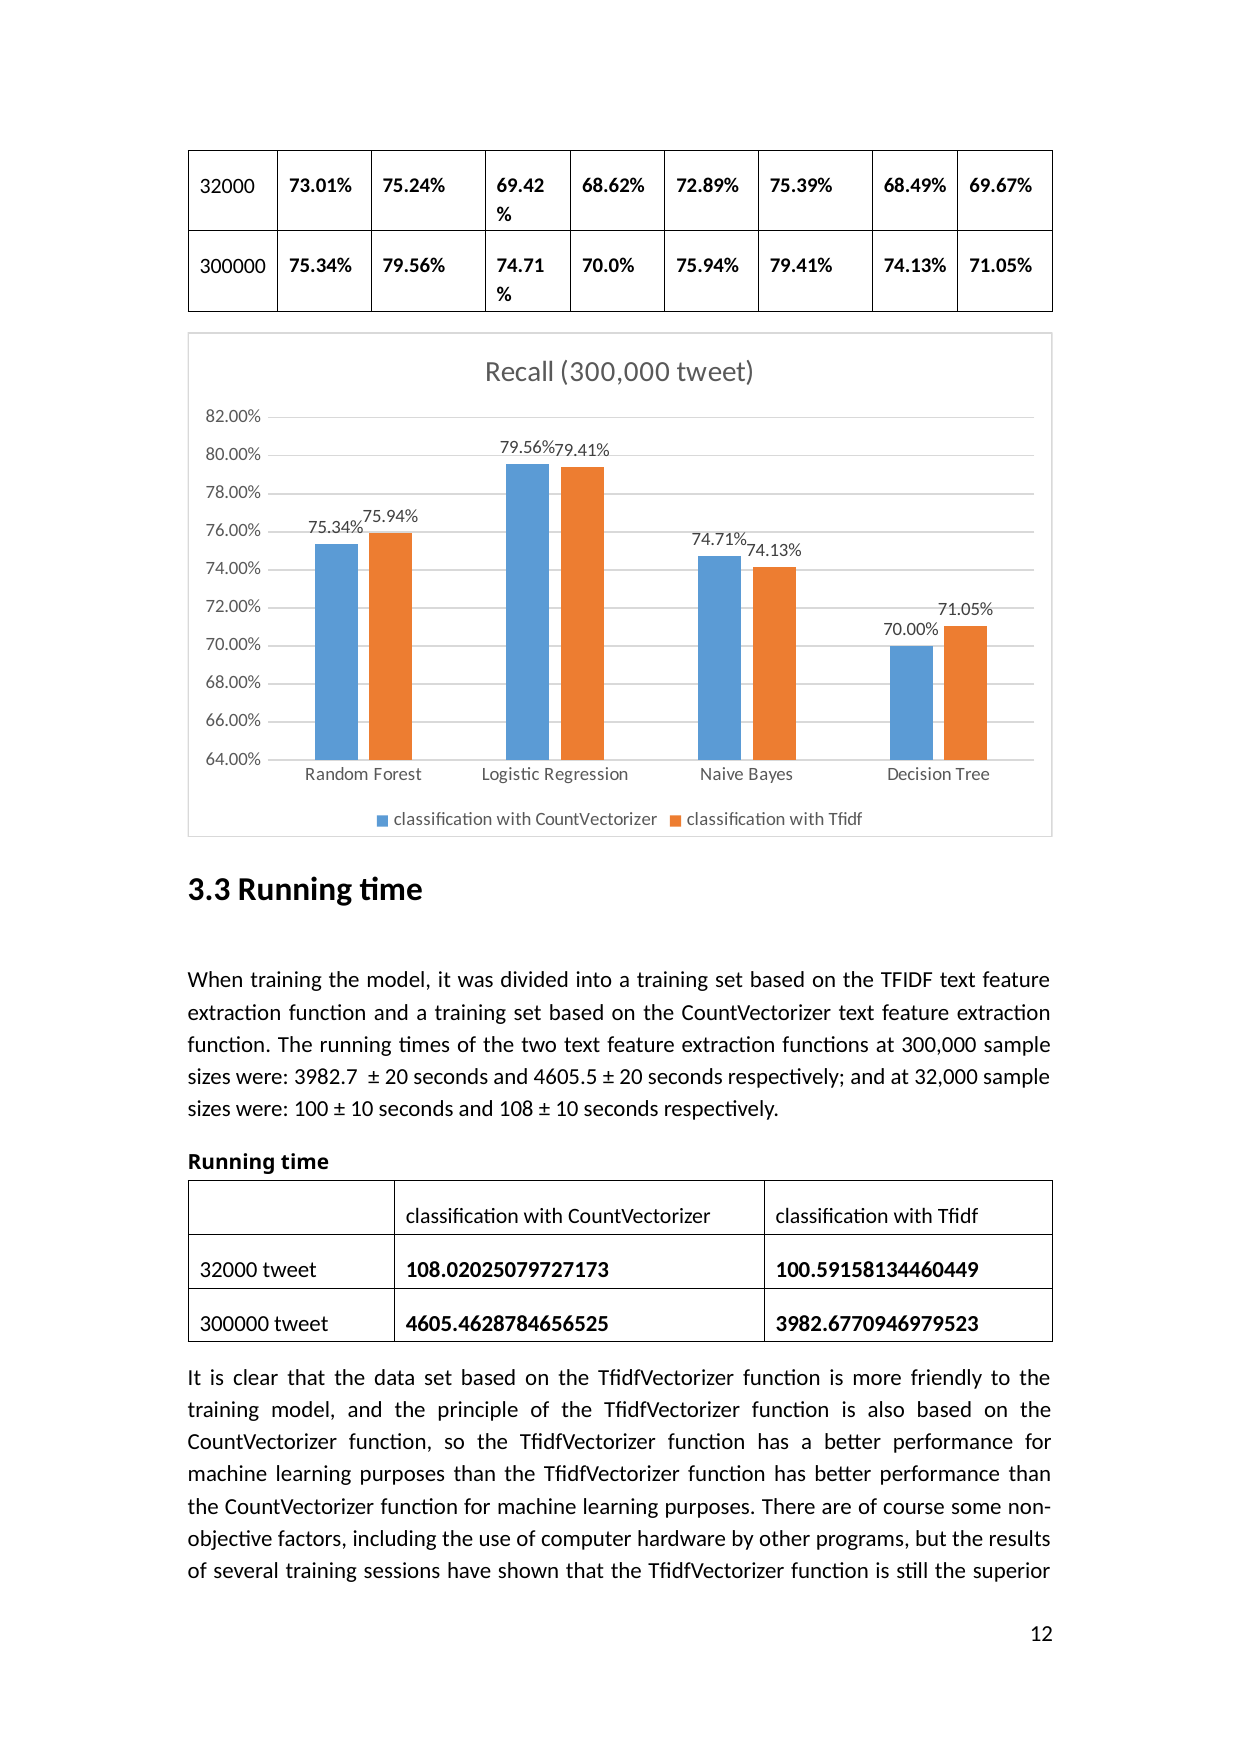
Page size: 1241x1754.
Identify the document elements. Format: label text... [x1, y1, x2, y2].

table_cell 108.02025079727173 [395, 1235, 764, 1287]
table_cell 75.94% [665, 231, 758, 311]
table_cell 70.0% [571, 231, 664, 311]
table_cell 3982.6770946979523 [765, 1289, 1052, 1341]
table_cell 73.01% [278, 151, 371, 230]
table_cell 32000 [189, 151, 277, 230]
table_cell 74.71% [486, 231, 570, 311]
table_cell 100.59158134460449 [765, 1235, 1052, 1287]
table_cell 300000 [189, 231, 277, 311]
table_cell 79.56% [372, 231, 485, 311]
table_cell 32000 tweet [189, 1235, 394, 1287]
table_cell 4605.4628784656525 [395, 1289, 764, 1341]
table_header classification with CountVectorizer [395, 1181, 764, 1234]
table_cell 69.42% [486, 151, 570, 230]
table_cell 69.67% [958, 151, 1052, 230]
text Running time [187, 1147, 1053, 1176]
table_header [189, 1181, 394, 1234]
table_cell 68.49% [873, 151, 957, 230]
table_cell 75.24% [372, 151, 485, 230]
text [187, 1363, 1053, 1584]
subtitle 3.3 Running time [187, 868, 1053, 909]
table_cell 71.05% [958, 231, 1052, 311]
text When training the model, it was divided into a training set based on the TFIDF text feature extraction function and a training set based on the CountVectorizer text feature extraction function. The running times of the two text feature extraction functions at 300,000 sample sizes were: 3982.7 ± 20 seconds and 4605.5 ± 20 seconds respectively; and at 32,000 sample sizes were: 100 ± 10 seconds and 108 ± 10 seconds respectively. [187, 966, 1053, 1122]
table_cell 300000 tweet [189, 1289, 394, 1341]
table_header classification with Tfidf [765, 1181, 1052, 1234]
table_cell 68.62% [571, 151, 664, 230]
table_cell 74.13% [873, 231, 957, 311]
table_cell 79.41% [759, 231, 872, 311]
table_cell 75.39% [759, 151, 872, 230]
table_cell 72.89% [665, 151, 758, 230]
table_cell 75.34% [278, 231, 371, 311]
